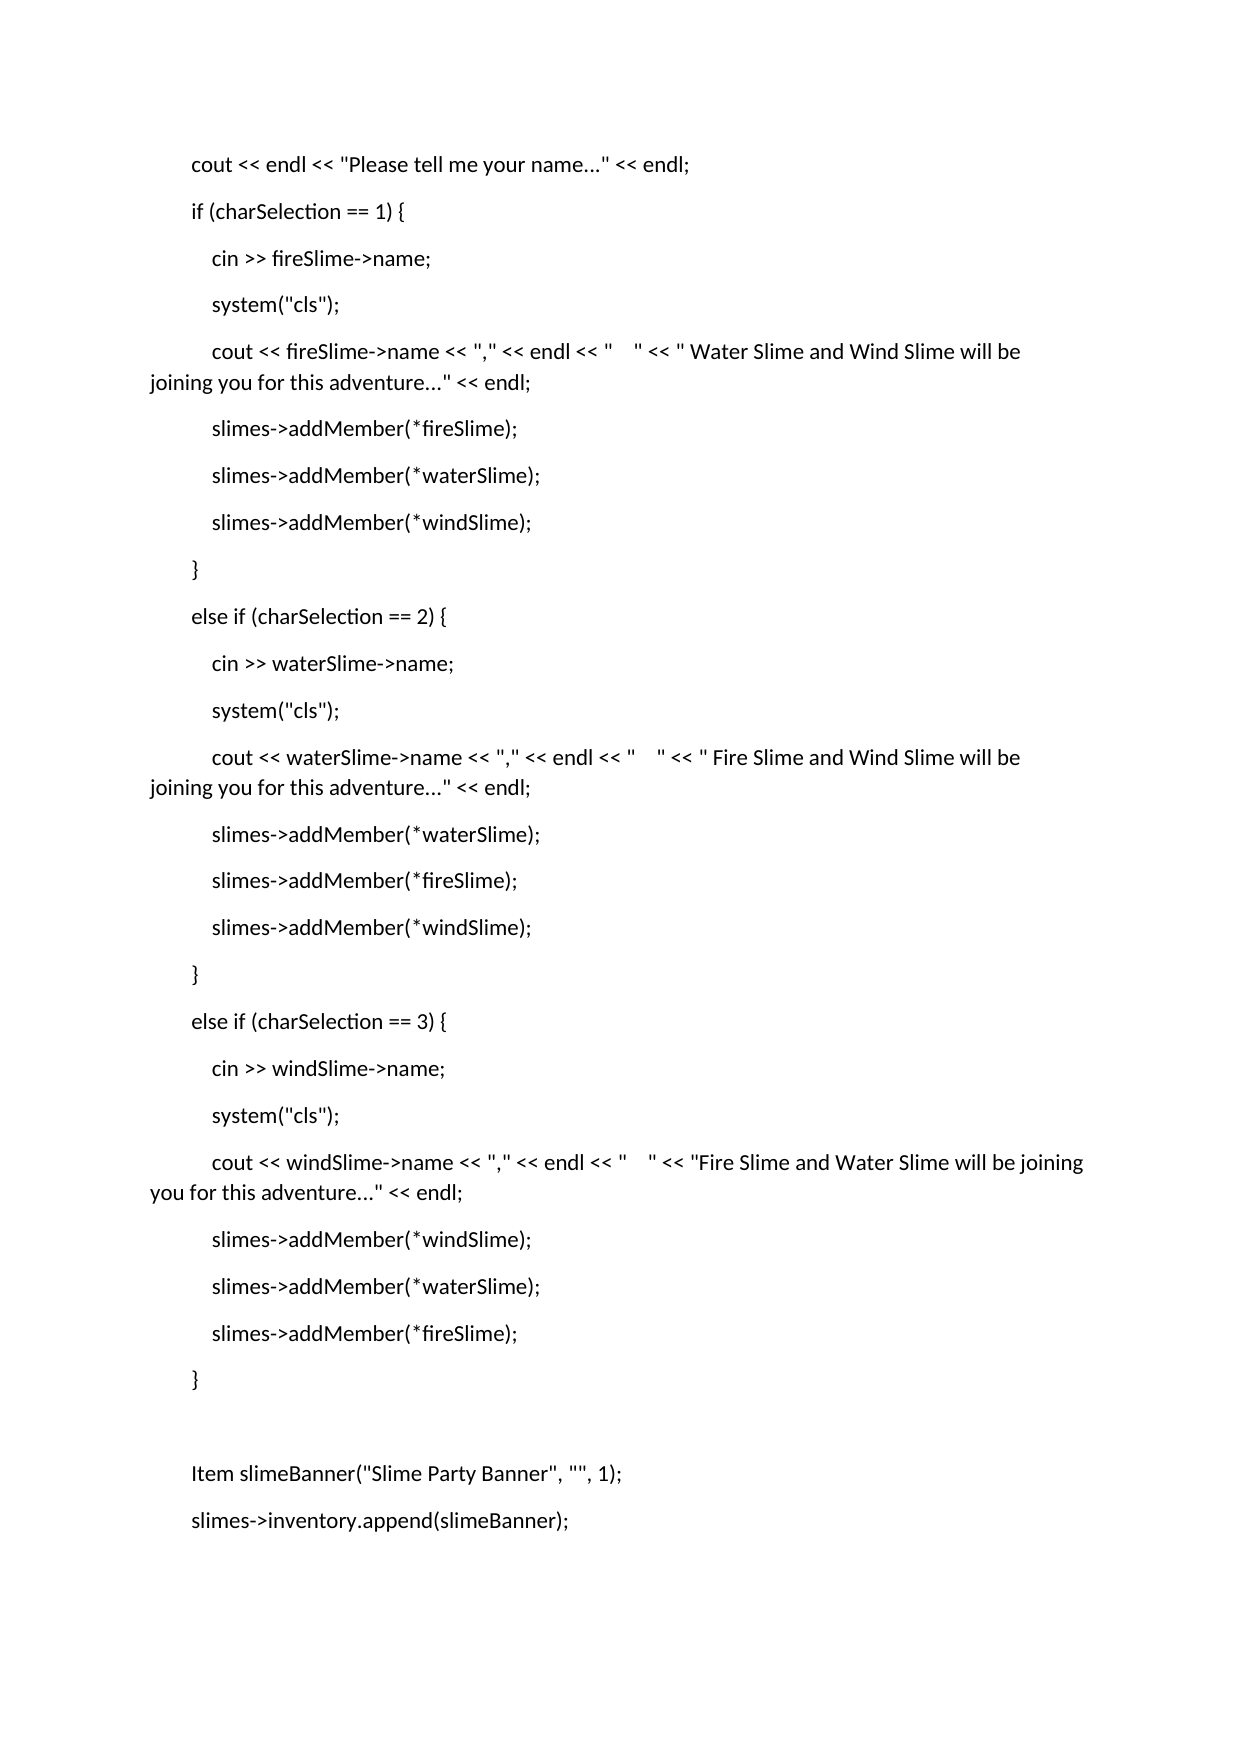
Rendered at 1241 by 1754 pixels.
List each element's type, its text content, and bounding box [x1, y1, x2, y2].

text system("cls"); [150, 696, 1090, 724]
text else if (charSelection == 2) { [150, 602, 1090, 630]
text } [150, 1366, 1090, 1394]
text cout << windSlime->name << "," << endl << " " << "Fire Slime and Water Slime will be joining you for this adventure..." << endl; [150, 1148, 1090, 1206]
text } [150, 555, 1090, 583]
text cin >> waterSlime->name; [150, 649, 1090, 677]
text } [150, 960, 1090, 988]
text slimes->addMember(*fireSlime); [150, 414, 1090, 443]
text slimes->inventory.append(slimeBanner); [150, 1506, 1090, 1534]
text slimes->addMember(*waterSlime); [150, 1272, 1090, 1300]
text else if (charSelection == 3) { [150, 1007, 1090, 1035]
text if (charSelection == 1) { [150, 197, 1090, 225]
text cout << fireSlime->name << "," << endl << " " << " Water Slime and Wind Slime will be joining you for this adventure..." << endl; [150, 337, 1090, 396]
text slimes->addMember(*fireSlime); [150, 1319, 1090, 1347]
text cin >> fireSlime->name; [150, 244, 1090, 272]
text cout << endl << "Please tell me your name..." << endl; [150, 150, 1090, 178]
text slimes->addMember(*fireSlime); [150, 867, 1090, 895]
text Item slimeBanner("Slime Party Banner", "", 1); [150, 1459, 1090, 1487]
text cout << waterSlime->name << "," << endl << " " << " Fire Slime and Wind Slime will be joining you for this adventure..." << endl; [150, 743, 1090, 801]
text slimes->addMember(*windSlime); [150, 508, 1090, 536]
text system("cls"); [150, 291, 1090, 319]
text system("cls"); [150, 1101, 1090, 1129]
text cin >> windSlime->name; [150, 1054, 1090, 1082]
text slimes->addMember(*windSlime); [150, 1225, 1090, 1253]
text slimes->addMember(*waterSlime); [150, 461, 1090, 489]
text slimes->addMember(*windSlime); [150, 913, 1090, 942]
text slimes->addMember(*waterSlime); [150, 820, 1090, 848]
